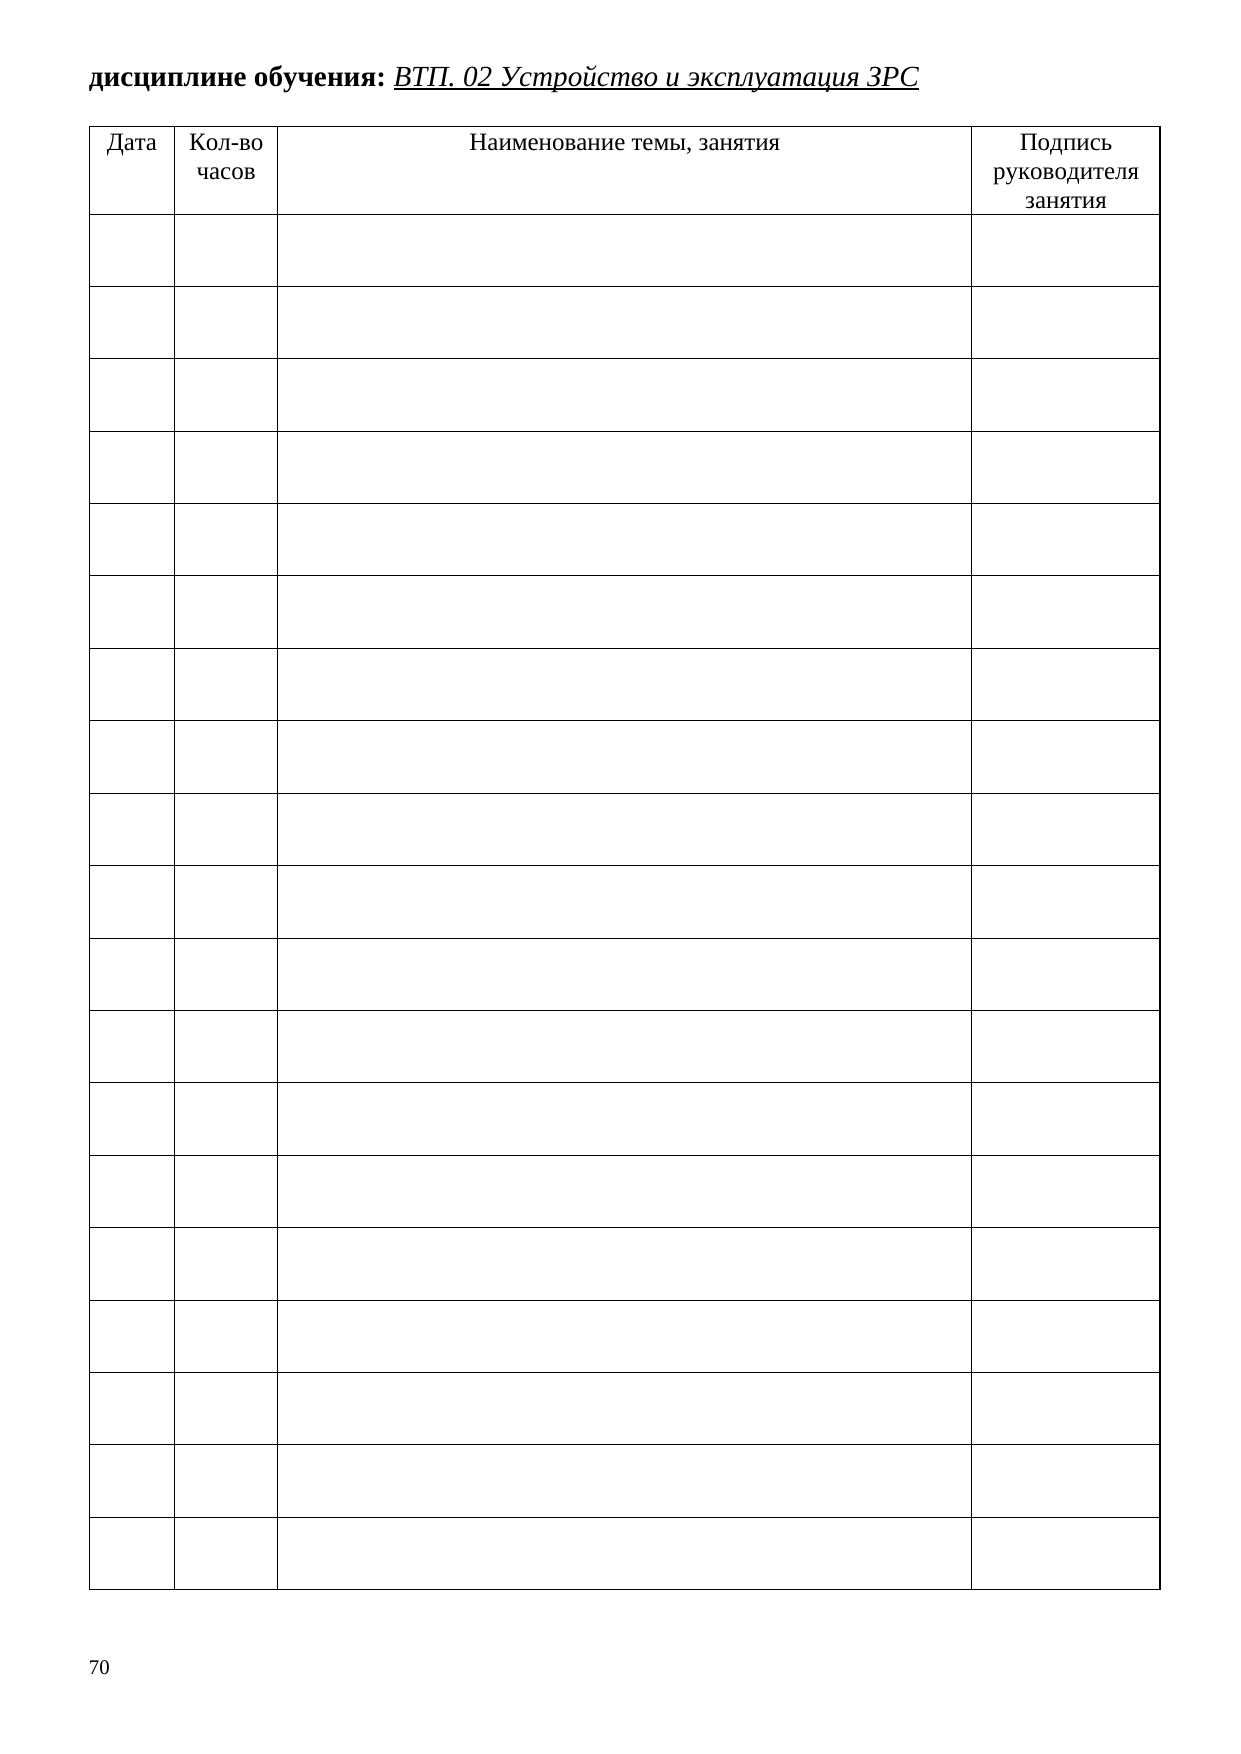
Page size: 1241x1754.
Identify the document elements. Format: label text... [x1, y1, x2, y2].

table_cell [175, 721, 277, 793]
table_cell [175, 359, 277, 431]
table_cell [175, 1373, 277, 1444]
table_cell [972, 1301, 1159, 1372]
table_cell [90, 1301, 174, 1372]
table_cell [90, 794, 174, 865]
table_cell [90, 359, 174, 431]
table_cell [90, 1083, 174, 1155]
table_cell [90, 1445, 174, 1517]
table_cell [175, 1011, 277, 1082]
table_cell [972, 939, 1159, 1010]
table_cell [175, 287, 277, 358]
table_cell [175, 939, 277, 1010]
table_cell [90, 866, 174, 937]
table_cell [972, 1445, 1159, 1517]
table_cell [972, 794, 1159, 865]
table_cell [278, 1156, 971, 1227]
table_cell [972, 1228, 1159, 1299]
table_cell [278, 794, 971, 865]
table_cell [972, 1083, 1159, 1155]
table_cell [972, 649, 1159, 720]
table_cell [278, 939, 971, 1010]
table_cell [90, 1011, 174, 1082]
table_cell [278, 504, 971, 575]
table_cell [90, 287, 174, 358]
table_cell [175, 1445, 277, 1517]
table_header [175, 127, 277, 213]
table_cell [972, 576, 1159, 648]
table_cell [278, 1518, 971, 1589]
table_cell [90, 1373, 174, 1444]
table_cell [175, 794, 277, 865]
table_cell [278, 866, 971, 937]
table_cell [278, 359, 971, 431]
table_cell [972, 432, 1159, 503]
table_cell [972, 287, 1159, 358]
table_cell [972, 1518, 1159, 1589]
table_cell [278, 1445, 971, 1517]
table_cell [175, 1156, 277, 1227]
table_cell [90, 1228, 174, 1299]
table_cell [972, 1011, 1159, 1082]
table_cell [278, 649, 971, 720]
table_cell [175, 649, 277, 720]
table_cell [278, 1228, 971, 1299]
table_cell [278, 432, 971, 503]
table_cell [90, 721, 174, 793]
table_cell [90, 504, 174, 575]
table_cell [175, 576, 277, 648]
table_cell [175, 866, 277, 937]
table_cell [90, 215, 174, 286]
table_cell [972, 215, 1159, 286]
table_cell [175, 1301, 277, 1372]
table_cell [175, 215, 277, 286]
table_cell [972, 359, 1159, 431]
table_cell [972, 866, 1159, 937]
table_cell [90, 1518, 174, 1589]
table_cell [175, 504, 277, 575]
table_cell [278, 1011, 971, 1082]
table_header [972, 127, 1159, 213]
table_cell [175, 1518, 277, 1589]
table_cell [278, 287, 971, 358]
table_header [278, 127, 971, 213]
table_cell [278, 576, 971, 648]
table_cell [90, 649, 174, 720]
text дисциплине обучения: ВТП. 02 Устройство и эксплуатация ЗРС [89, 59, 1137, 93]
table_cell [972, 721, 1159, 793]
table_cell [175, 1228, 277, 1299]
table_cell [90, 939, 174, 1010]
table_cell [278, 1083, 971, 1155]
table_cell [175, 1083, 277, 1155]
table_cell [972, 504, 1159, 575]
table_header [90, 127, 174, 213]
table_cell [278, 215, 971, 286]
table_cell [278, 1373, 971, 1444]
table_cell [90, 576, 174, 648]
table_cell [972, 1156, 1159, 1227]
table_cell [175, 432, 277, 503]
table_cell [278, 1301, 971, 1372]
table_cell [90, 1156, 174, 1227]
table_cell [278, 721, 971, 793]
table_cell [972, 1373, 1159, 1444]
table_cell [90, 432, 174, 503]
